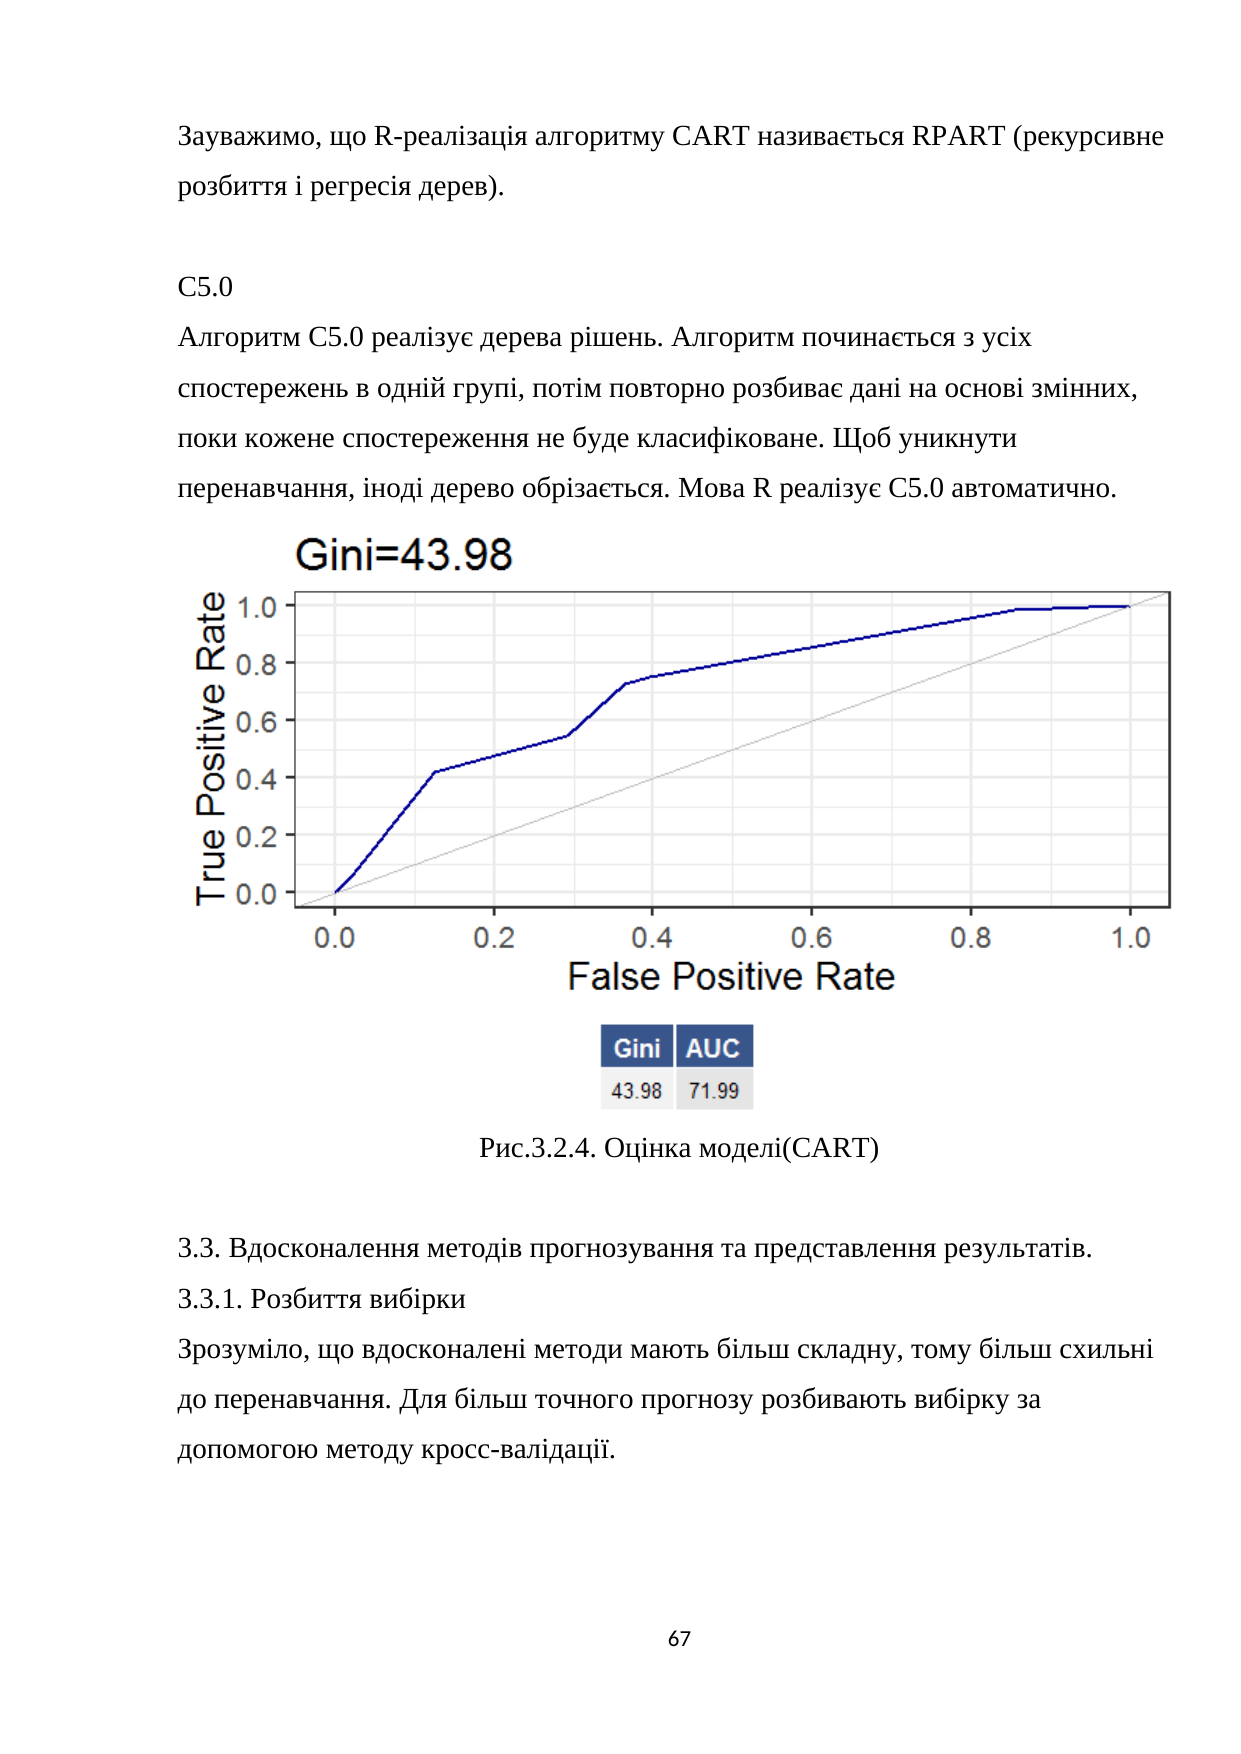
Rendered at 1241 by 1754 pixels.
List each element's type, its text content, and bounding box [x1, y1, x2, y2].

list Зауважимо, що R-реалізація алгоритму CART називається RPART (рекурсивне розбиття і регресія дерев). [177, 118, 1181, 202]
list Рис.3.2.4. Оцінка моделі(CART) [177, 1130, 1181, 1163]
list 3.3. Вдосконалення методів прогнозування та представлення результатів. [177, 1230, 1181, 1264]
list Зрозуміло, що вдосконалені методи мають більш складну, тому більш схильні до перенавчання. Для більш точного прогнозу розбивають вибірку за допомогою методу кросс-валідації. [177, 1331, 1181, 1465]
list Алгоритм C5.0 реалізує дерева рішень. Алгоритм починається з усіх спостережень в одній групі, потім повторно розбиває дані на основі змінних, поки кожене спостереження не буде класифіковане. Щоб уникнути перенавчання, іноді дерево обрізається. Мова R реалізує C5.0 автоматично. [177, 319, 1181, 504]
picture [595, 1017, 763, 1116]
list C5.0 [177, 269, 1181, 303]
picture [177, 520, 1181, 1004]
list 3.3.1. Розбиття вибірки [177, 1281, 1181, 1314]
